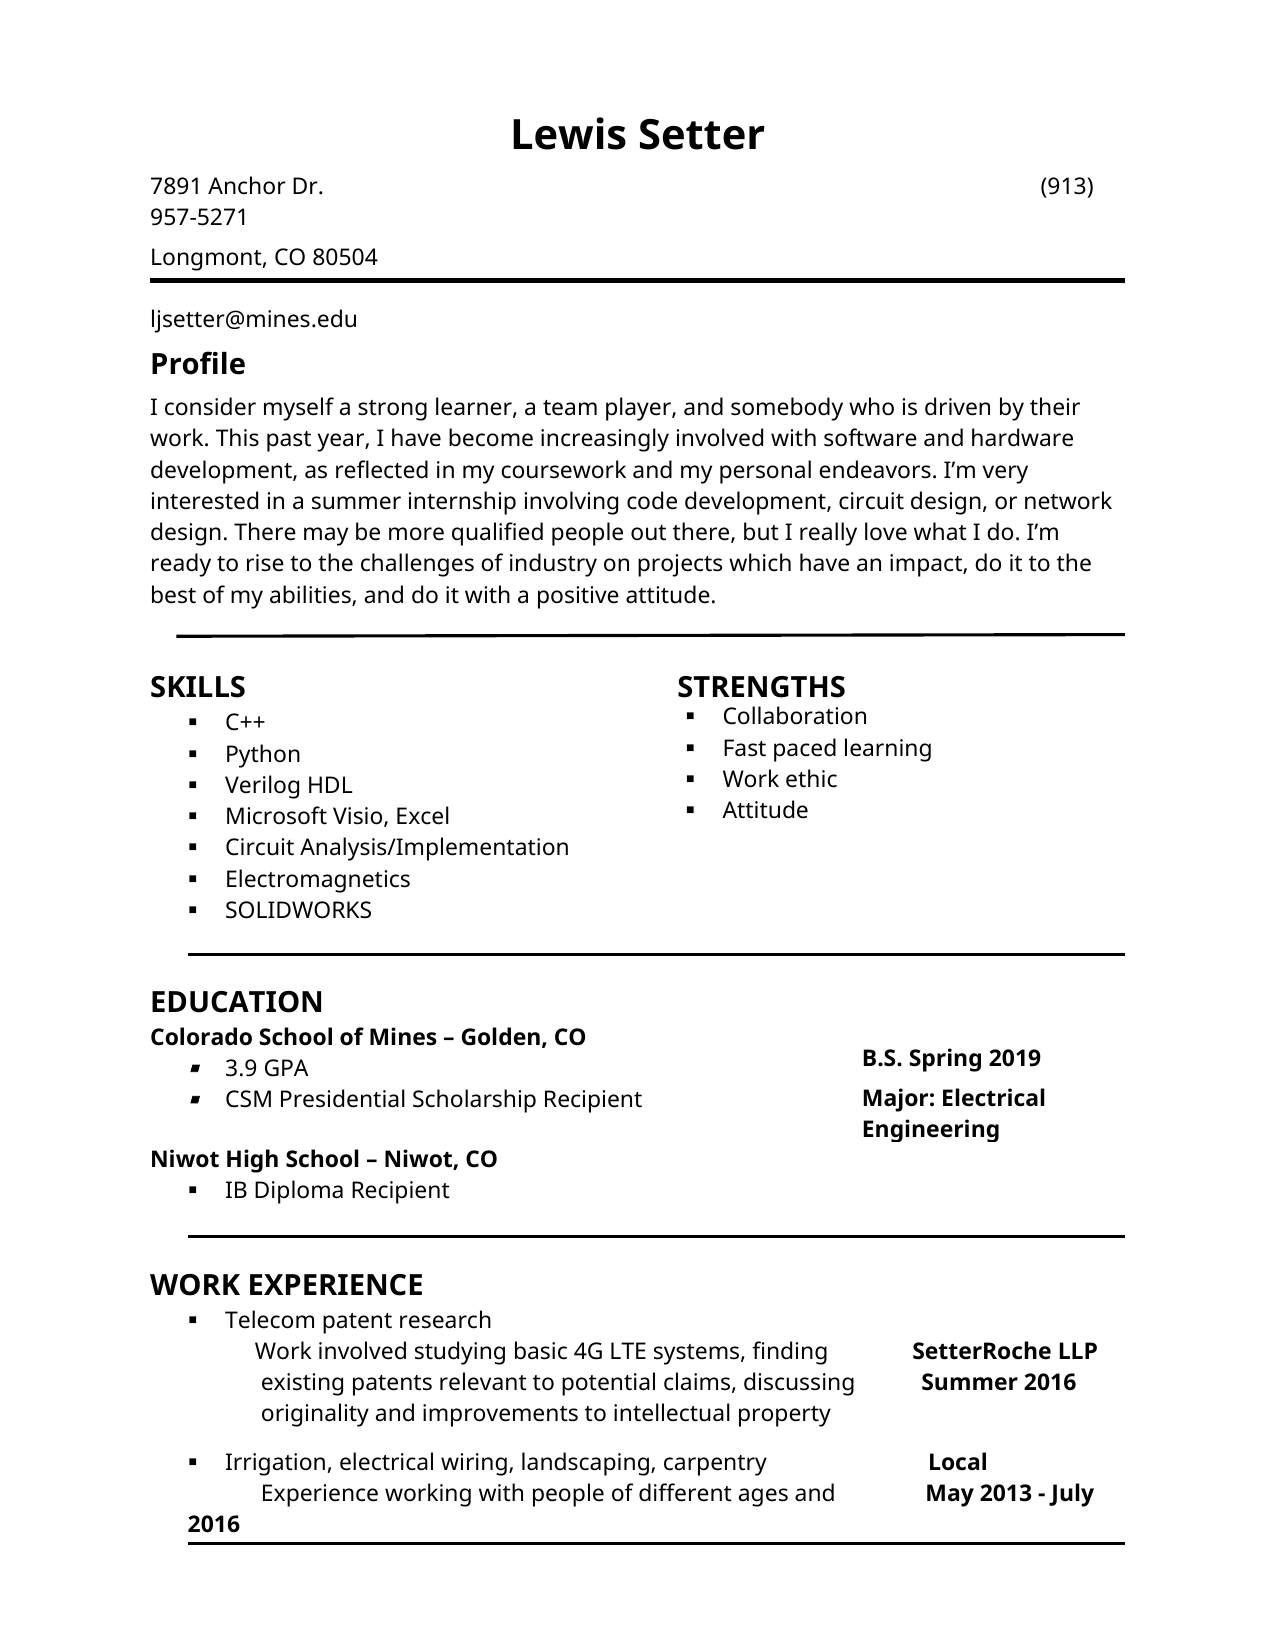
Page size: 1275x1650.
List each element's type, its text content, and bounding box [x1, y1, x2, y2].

list CSM Presidential Scholarship Recipient [187, 1083, 846, 1115]
list SKILLS STRENGTHS [150, 667, 1125, 706]
text Work involved studying basic 4G LTE systems, finding SetterRoche LLP [187, 1335, 1125, 1366]
list C++ [187, 706, 1125, 737]
list Microsoft Visio, Excel [187, 800, 1125, 831]
text Niwot High School – Niwot, CO [150, 1143, 1125, 1174]
list SOLIDWORKS [187, 894, 1125, 925]
list IB Diploma Recipient [187, 1174, 1125, 1205]
list Electromagnetics [187, 862, 1125, 894]
text 7891 Anchor Dr. (913) 957-5271 [150, 170, 1125, 233]
list 3.9 GPA [187, 1052, 846, 1083]
list Circuit Analysis/Implementation [187, 831, 1125, 862]
text Colorado School of Mines – Golden, CO [150, 1021, 1125, 1052]
text WORK EXPERIENCE [150, 1264, 1125, 1304]
text Longmont, CO 80504 ljsetter@mines.edu [150, 241, 1125, 278]
text originality and improvements to intellectual property [187, 1397, 1125, 1429]
list Verilog HDL [187, 769, 1125, 800]
list Python [187, 737, 1125, 769]
list Irrigation, electrical wiring, landscaping, carpentry Local [187, 1446, 1125, 1477]
text Profile [150, 343, 1125, 383]
text EDUCATION [150, 981, 1125, 1021]
text Experience working with people of different ages and May 2013 - July 2016 [187, 1477, 1125, 1545]
text Lewis Setter [150, 105, 1125, 162]
text Longmont, CO 80504 ljsetter@mines.edu [150, 283, 1125, 335]
text I consider myself a strong learner, a team player, and somebody who is driven by their work. This past year, I have become increasingly involved with software and hardware development, as reflected in my coursework and my personal endeavors. I’m very interested in a summer internship involving code development, circuit design, or network design. There may be more qualified people out there, but I really love what I do. I’m ready to rise to the challenges of industry on projects which have an impact, do it to the best of my abilities, and do it with a positive attitude. [150, 391, 1125, 610]
text existing patents relevant to potential claims, discussing Summer 2016 [187, 1366, 1125, 1397]
list Telecom patent research [187, 1304, 1125, 1335]
